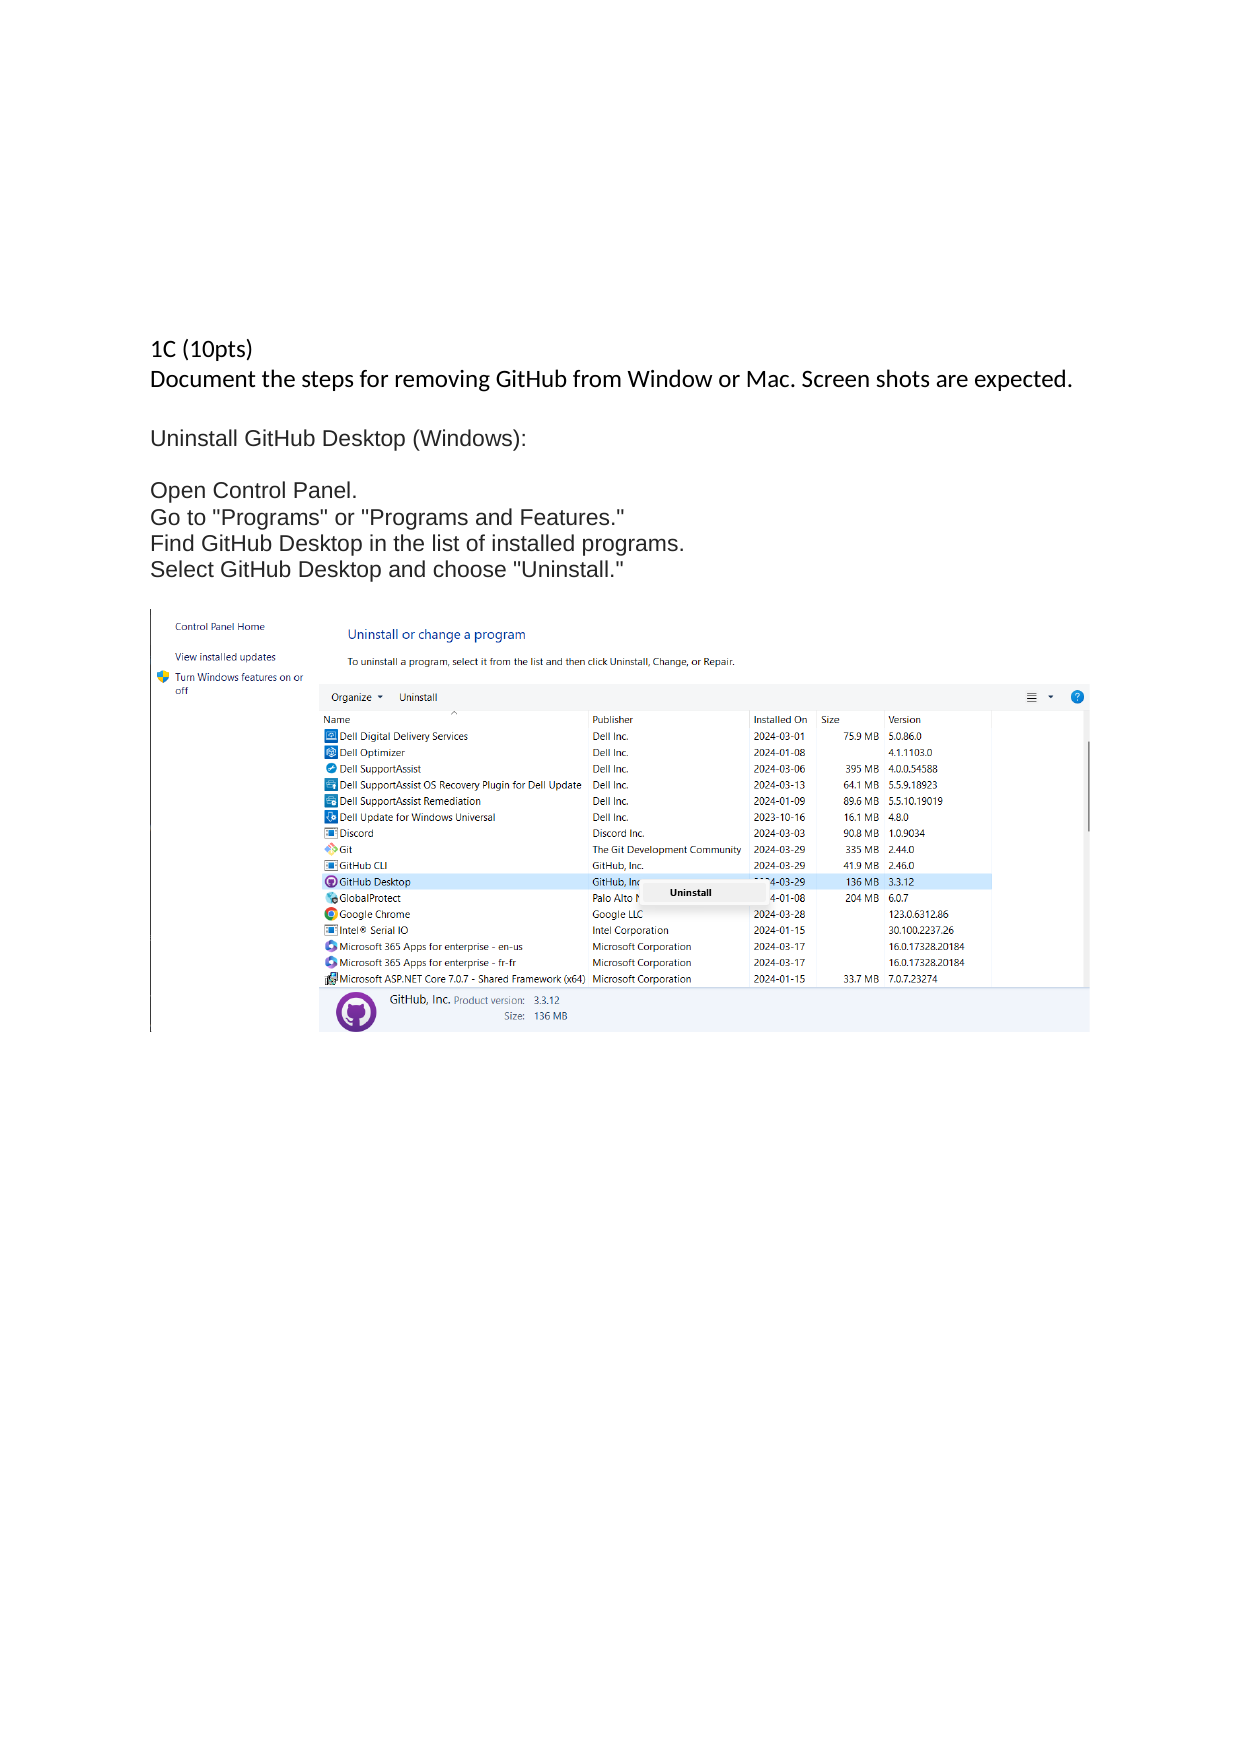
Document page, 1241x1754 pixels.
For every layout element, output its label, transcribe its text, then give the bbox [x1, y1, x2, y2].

text Document the steps for removing GitHub from Window or Mac. Screen shots are expected. [150, 364, 1090, 394]
text Uninstall GitHub Desktop (Windows): Open Control Panel. Go to "Programs" or "Programs and Features." Find GitHub Desktop in the list of installed programs. Select GitHub Desktop and choose "Uninstall." [150, 425, 1090, 583]
picture [150, 609, 1090, 1032]
text 1C (10pts) [150, 333, 1090, 364]
